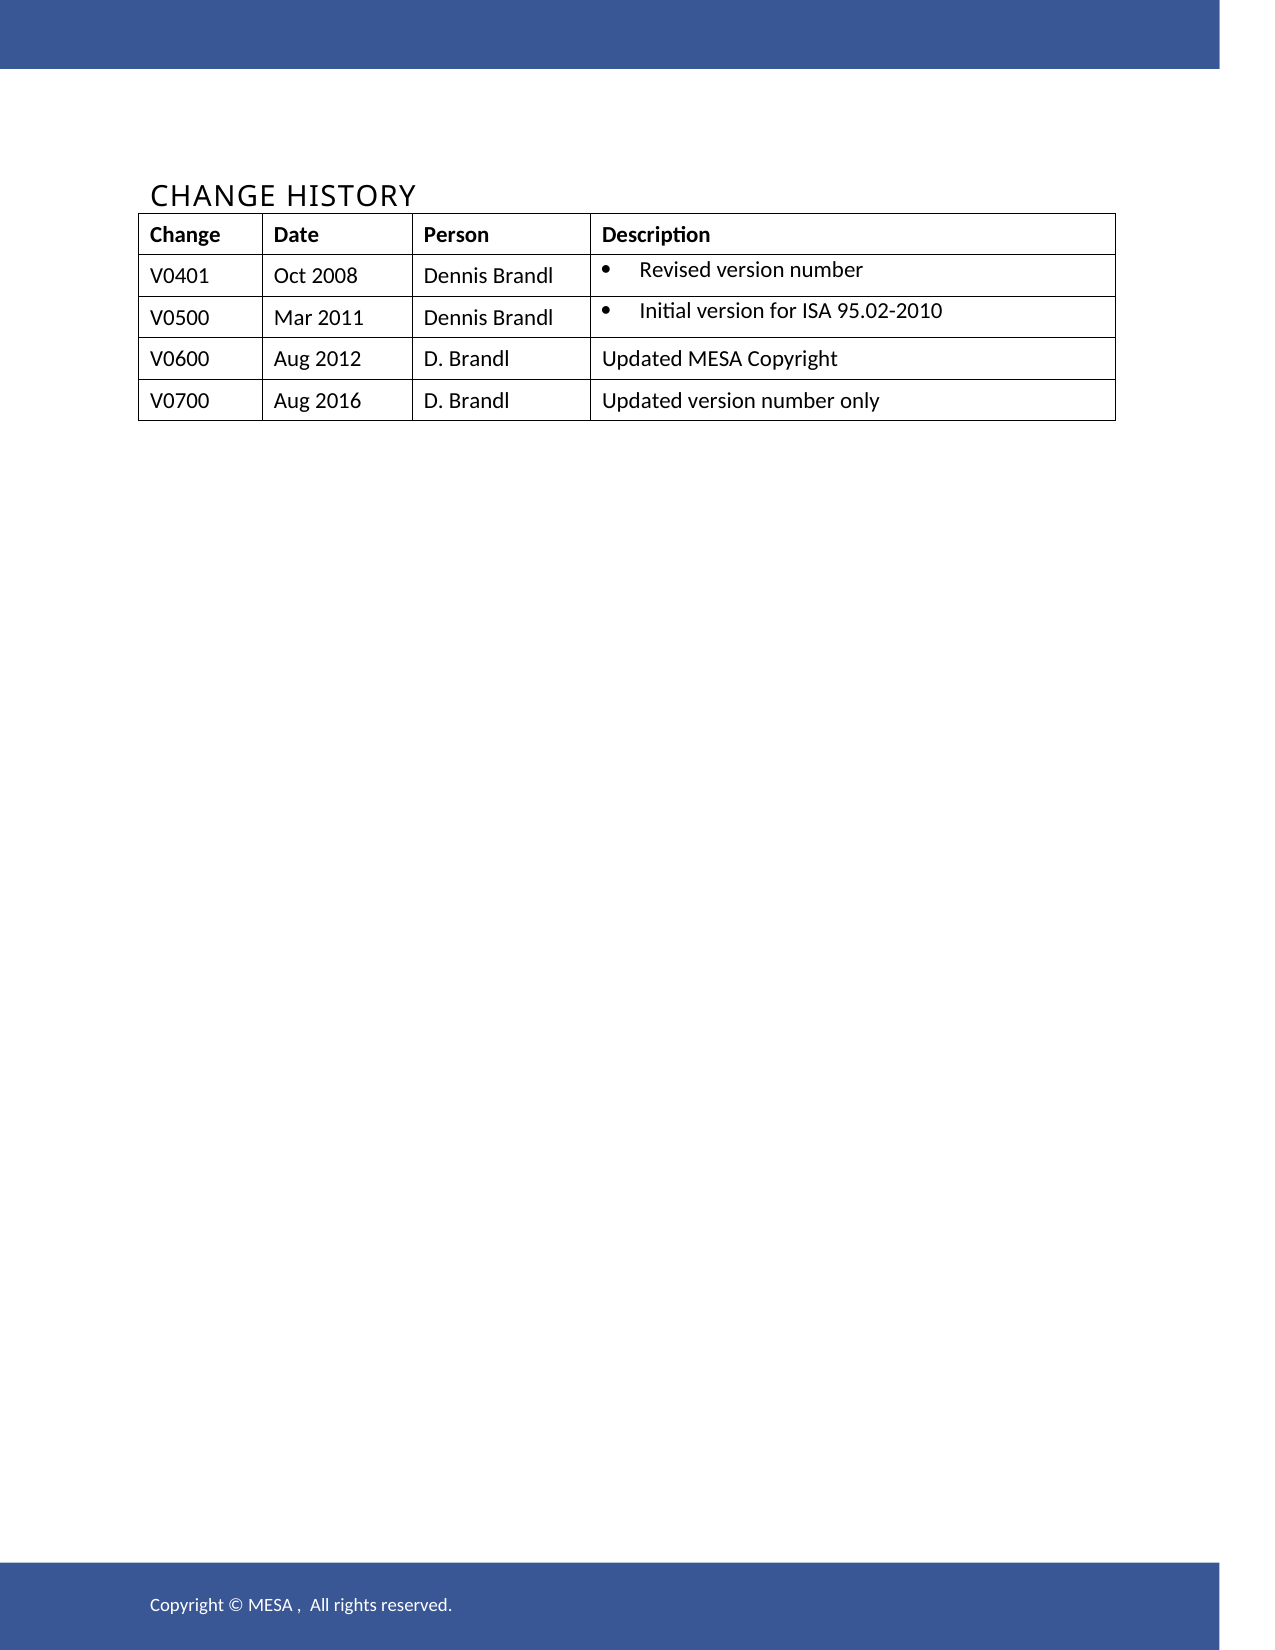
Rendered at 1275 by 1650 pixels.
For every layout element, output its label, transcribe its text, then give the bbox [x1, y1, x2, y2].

table_cell V0700 [139, 380, 262, 420]
table_cell D. Brandl [413, 380, 590, 420]
table_cell V0600 [139, 338, 262, 379]
table_header Date [263, 214, 412, 254]
subtitle Change history [150, 181, 1125, 212]
table_cell Revised version number [591, 255, 1115, 296]
table_cell Updated version number only [591, 380, 1115, 420]
table_header Change [139, 214, 262, 254]
table_cell Aug 2012 [263, 338, 412, 379]
table_cell D. Brandl [413, 338, 590, 379]
table_cell Aug 2016 [263, 380, 412, 420]
table_cell Dennis Brandl [413, 255, 590, 296]
table_cell Updated MESA Copyright [591, 338, 1115, 379]
table_header Person [413, 214, 590, 254]
table_cell V0500 [139, 297, 262, 337]
table_cell Initial version for ISA 95.02-2010 [591, 297, 1115, 337]
table_header Description [591, 214, 1115, 254]
table_cell Mar 2011 [263, 297, 412, 337]
table_cell Oct 2008 [263, 255, 412, 296]
table_cell Dennis Brandl [413, 297, 590, 337]
table_cell V0401 [139, 255, 262, 296]
